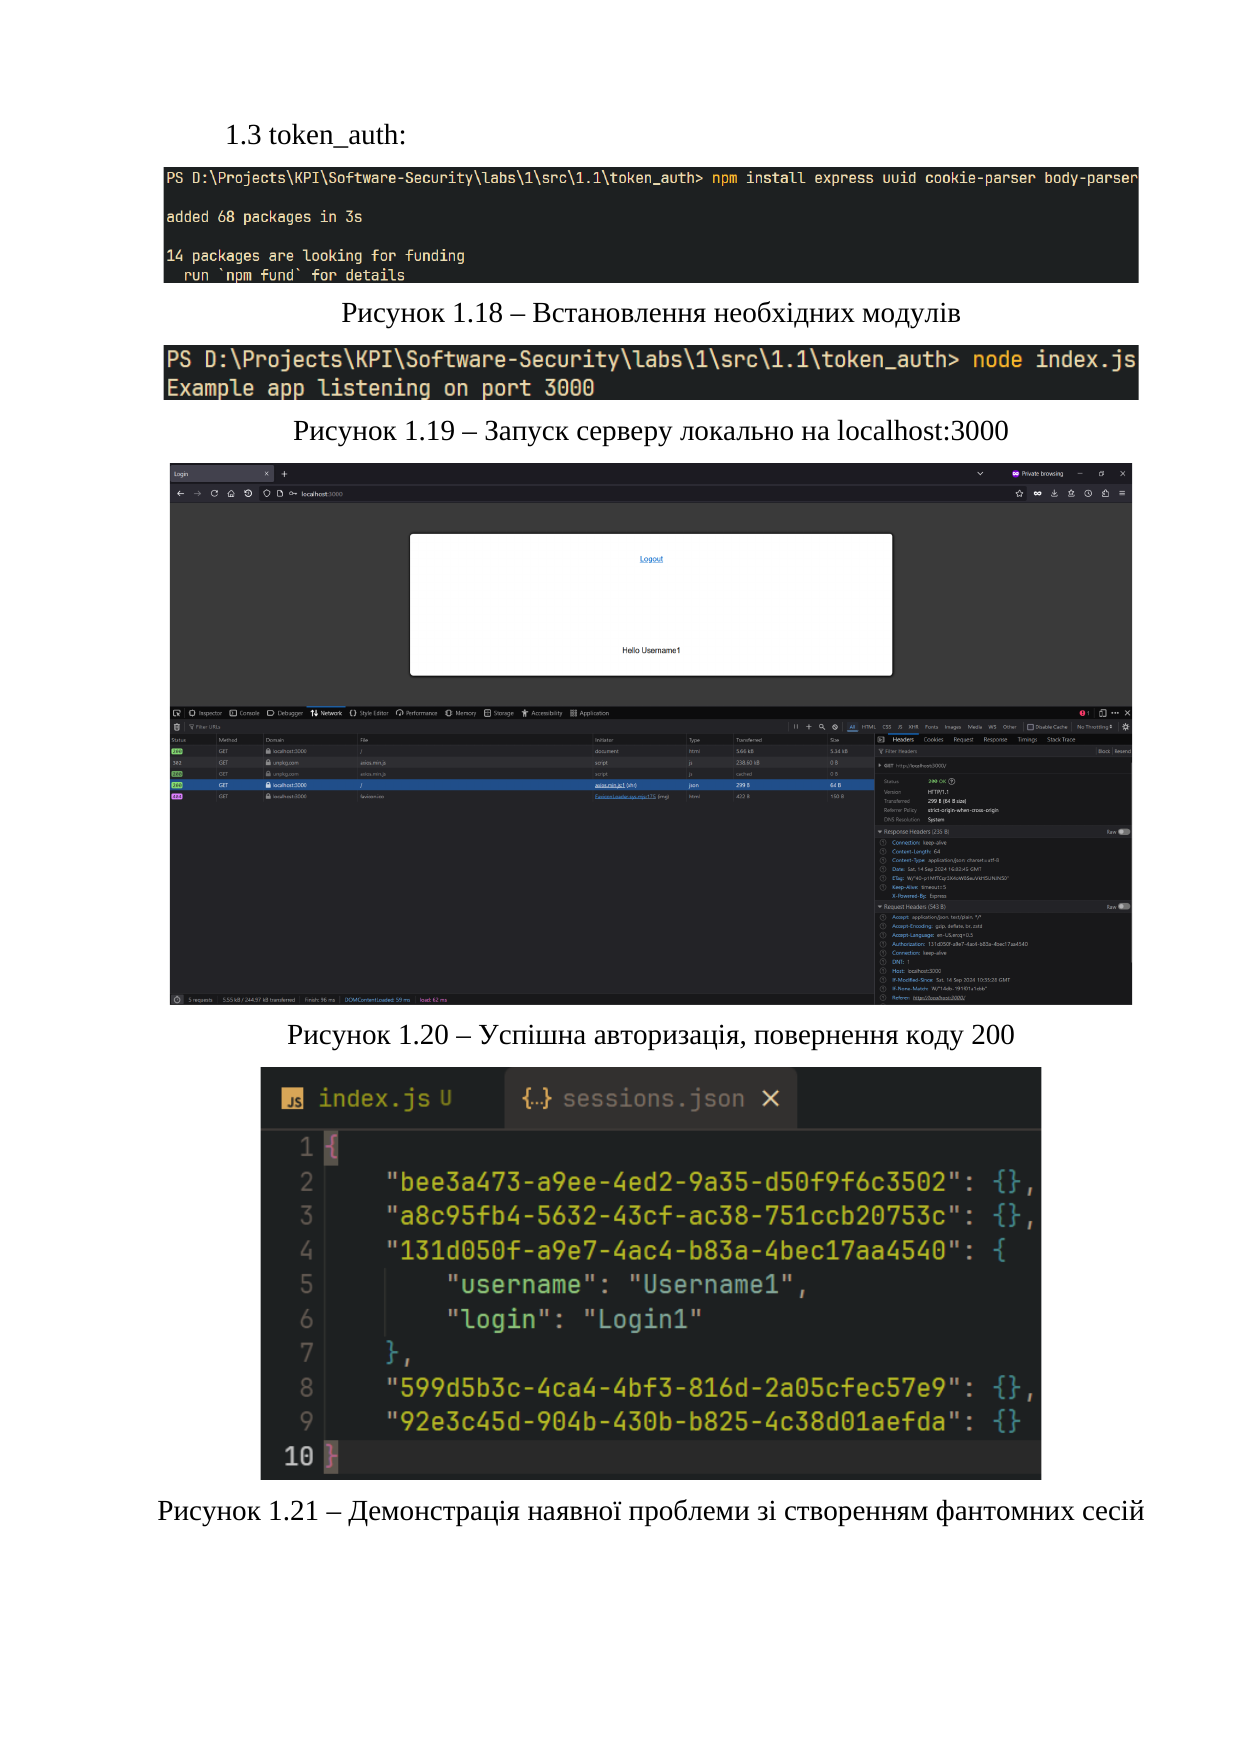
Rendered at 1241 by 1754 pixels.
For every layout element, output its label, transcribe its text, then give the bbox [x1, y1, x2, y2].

picture [169, 463, 1133, 1005]
text Рисунок 1.20 – Успішна авторизація, повернення коду 200 [150, 1017, 1152, 1051]
subtitle 1.3 token_auth: [150, 117, 1152, 151]
picture [163, 345, 1139, 400]
picture [260, 1067, 1042, 1480]
picture [163, 167, 1139, 283]
text Рисунок 1.18 – Встановлення необхідних модулів [150, 295, 1152, 329]
text Рисунок 1.19 – Запуск серверу локально на localhost:3000 [150, 413, 1152, 447]
text Рисунок 1.21 – Демонстрація наявної проблеми зі створенням фантомних сесій [150, 1493, 1152, 1526]
